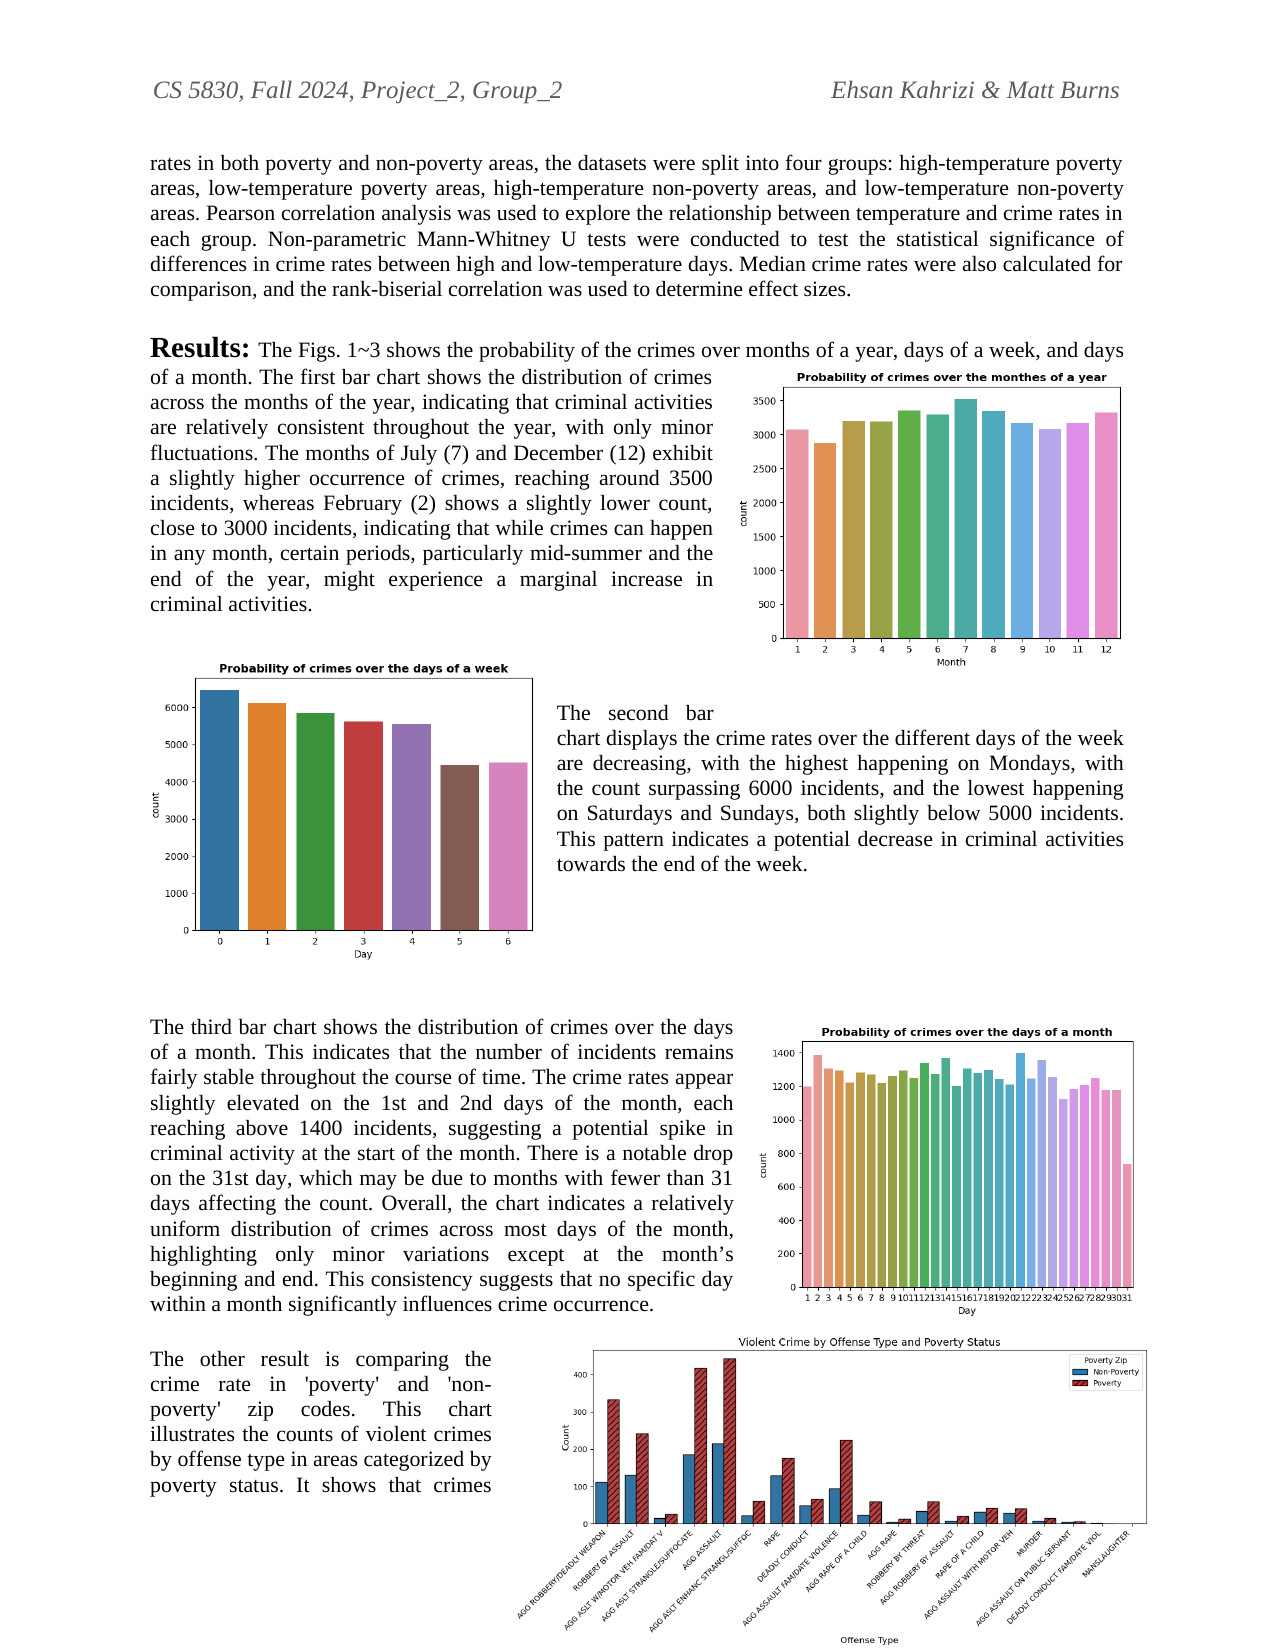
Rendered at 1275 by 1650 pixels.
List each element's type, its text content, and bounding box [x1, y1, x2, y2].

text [150, 150, 1125, 301]
picture [732, 366, 1124, 673]
picture [752, 1021, 1136, 1320]
picture [144, 657, 538, 966]
picture [510, 1332, 1148, 1649]
text The second bar chart displays the crime rates over the different days of the week are decreasing, with the highest happening on Mondays, with the count surpassing 6000 incidents, and the lowest happening on Saturdays and Sundays, both slightly below 5000 incidents. This pattern indicates a potential decrease in criminal activities towards the end of the week. [538, 699, 1125, 876]
